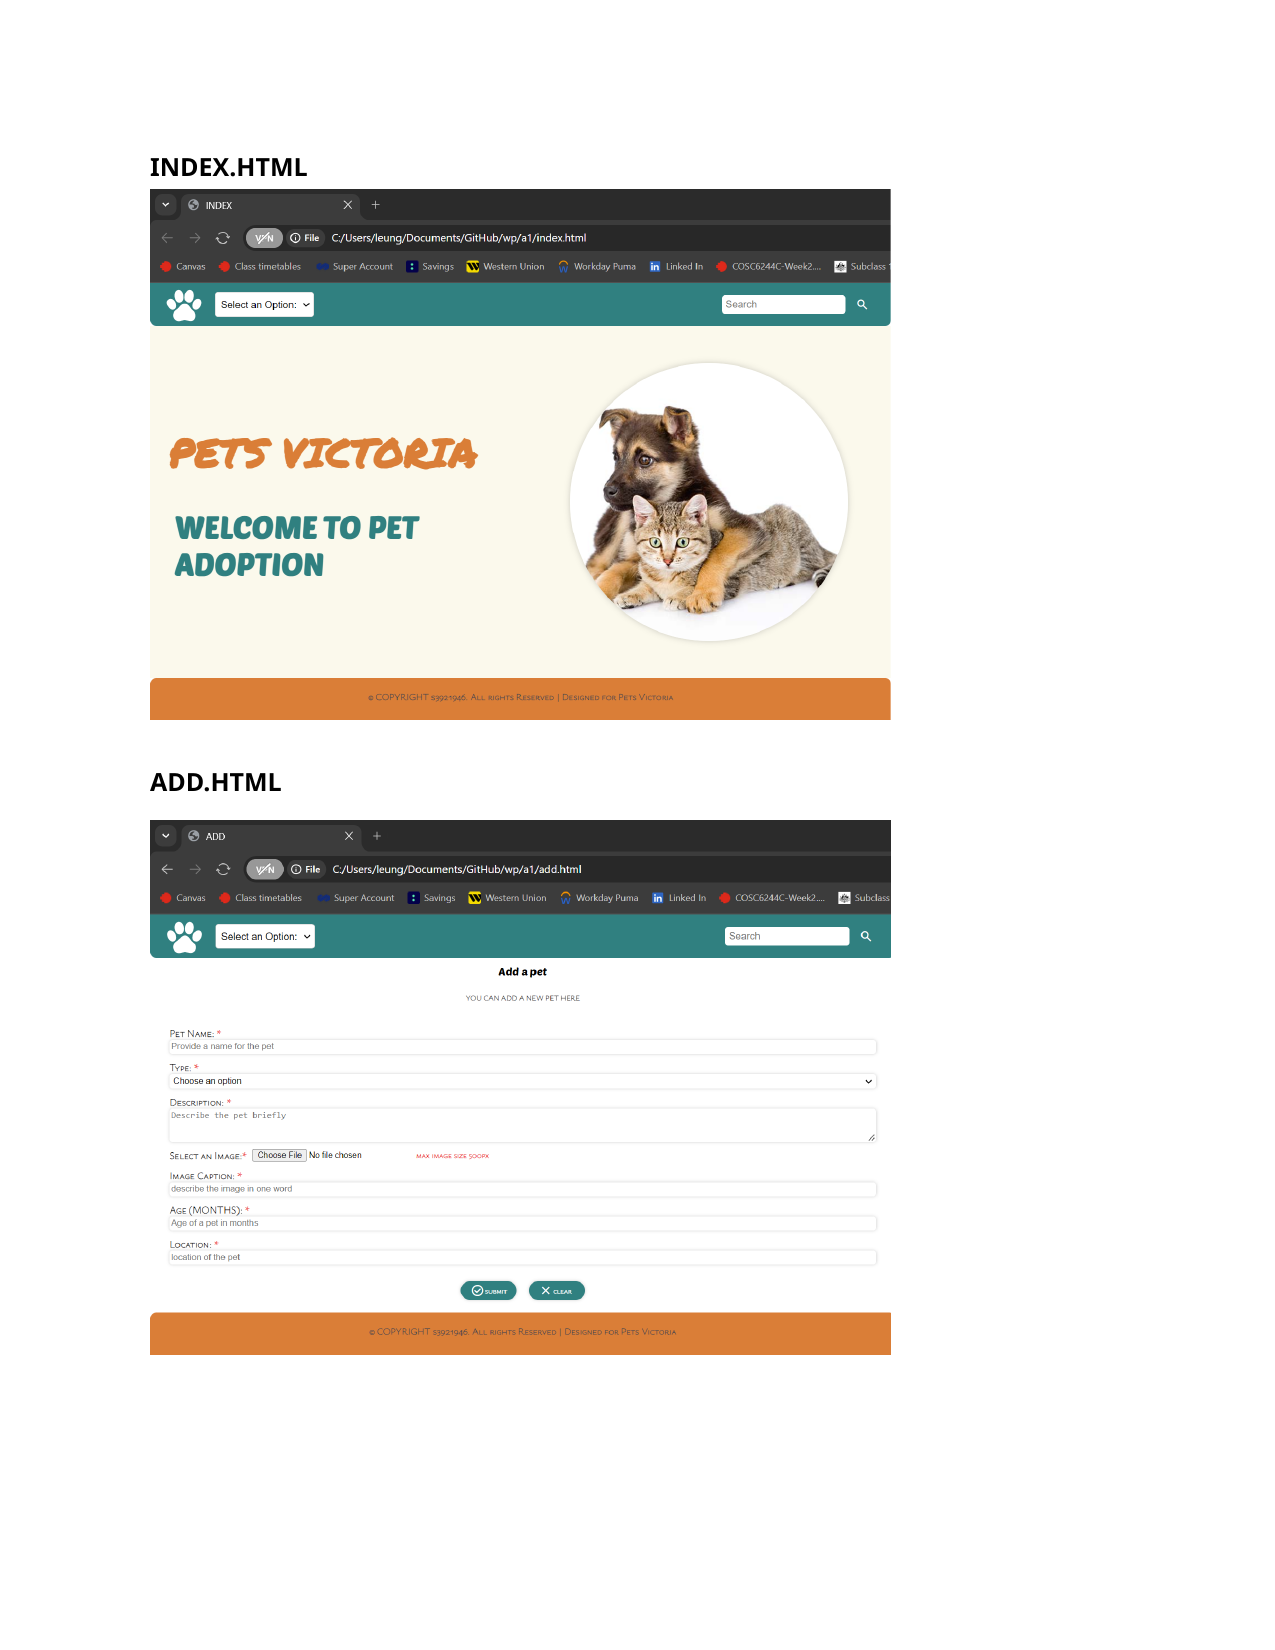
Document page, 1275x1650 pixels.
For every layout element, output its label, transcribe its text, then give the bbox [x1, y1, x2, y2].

picture [150, 189, 891, 720]
picture [150, 820, 891, 1355]
